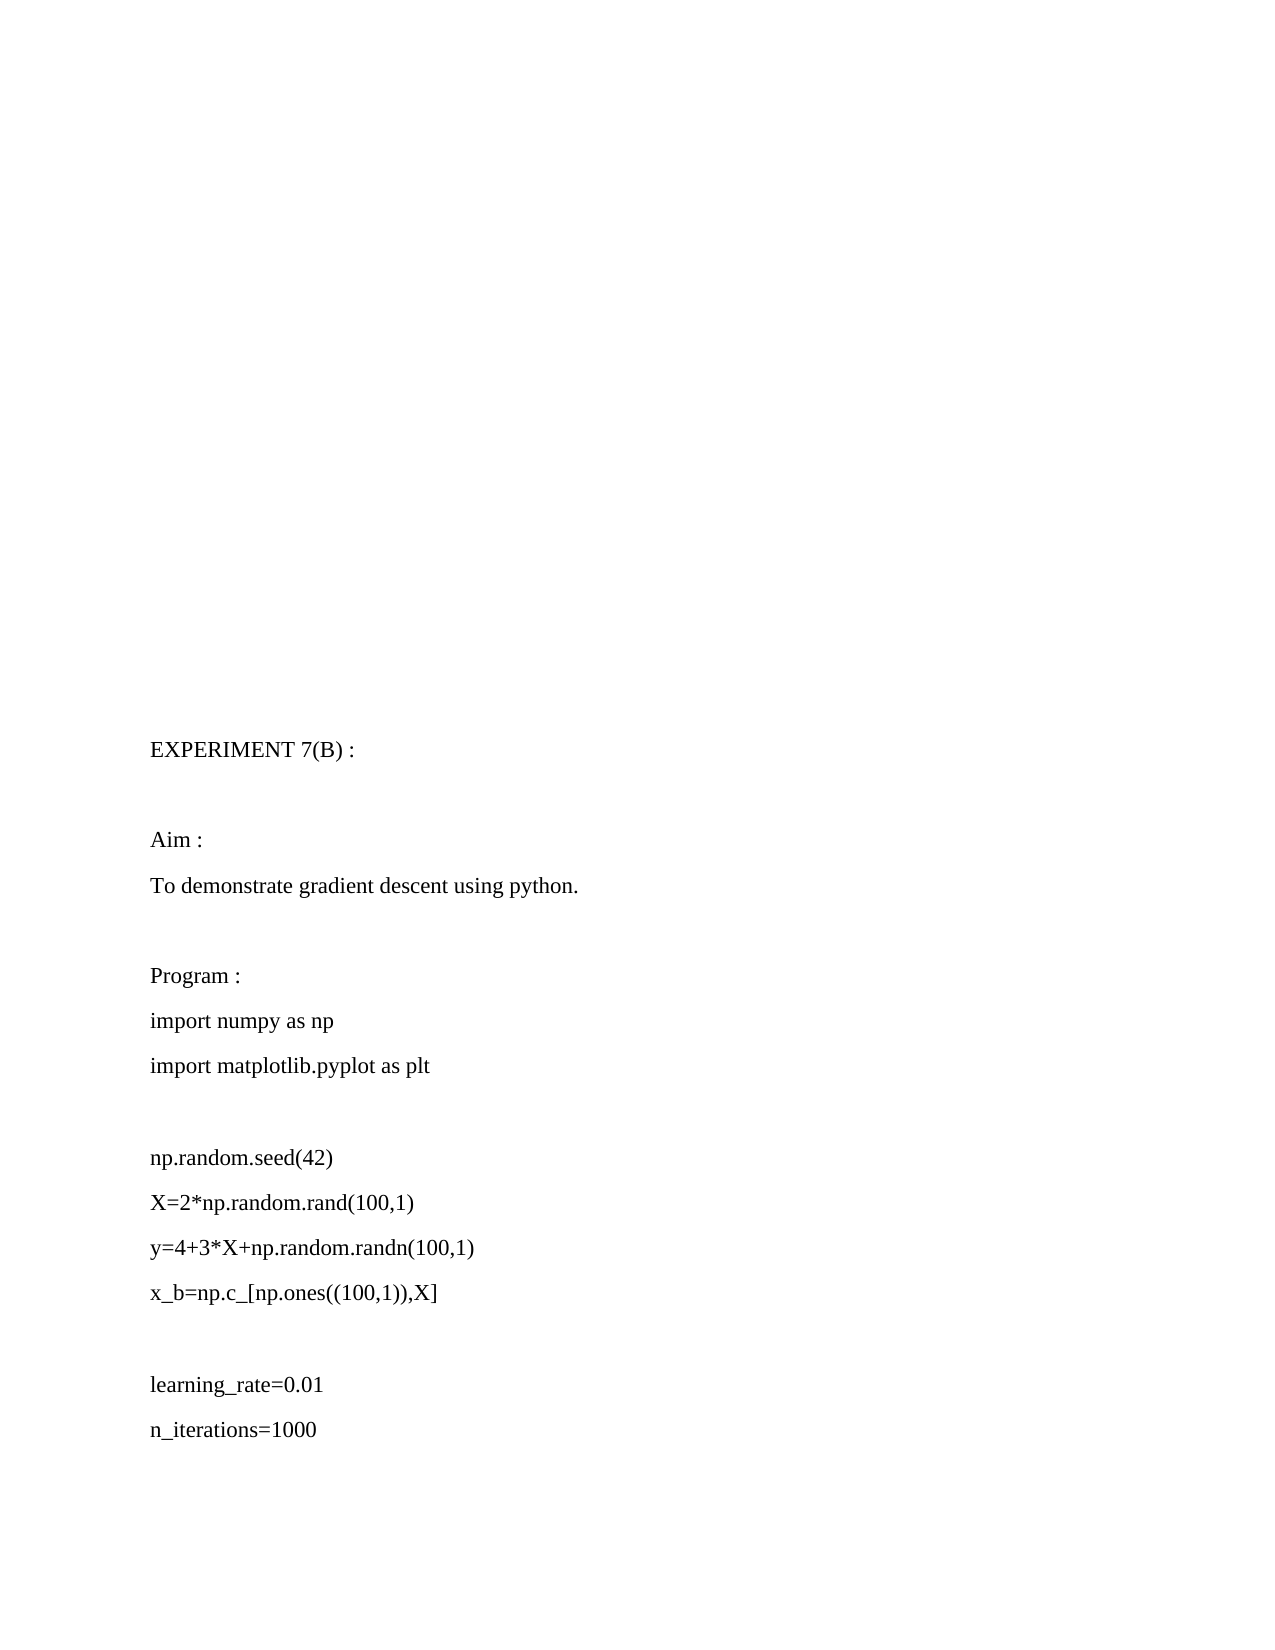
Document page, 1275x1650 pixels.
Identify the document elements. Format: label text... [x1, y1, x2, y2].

text import numpy as np [150, 1007, 1125, 1033]
text learning_rate=0.01 [150, 1371, 1125, 1398]
text np.random.seed(42) [150, 1144, 1125, 1170]
text n_iterations=1000 [150, 1416, 1125, 1443]
text X=2*np.random.rand(100,1) [150, 1189, 1125, 1216]
text x_b=np.c_[np.ones((100,1)),X] [150, 1279, 1125, 1306]
text Program : [150, 962, 1125, 988]
text Aim : [150, 827, 1125, 853]
text EXPERIMENT 7(B) : [150, 736, 1125, 763]
text To demonstrate gradient descent using python. [150, 872, 1125, 898]
text y=4+3*X+np.random.randn(100,1) [150, 1234, 1125, 1261]
text import matplotlib.pyplot as plt [150, 1052, 1125, 1078]
